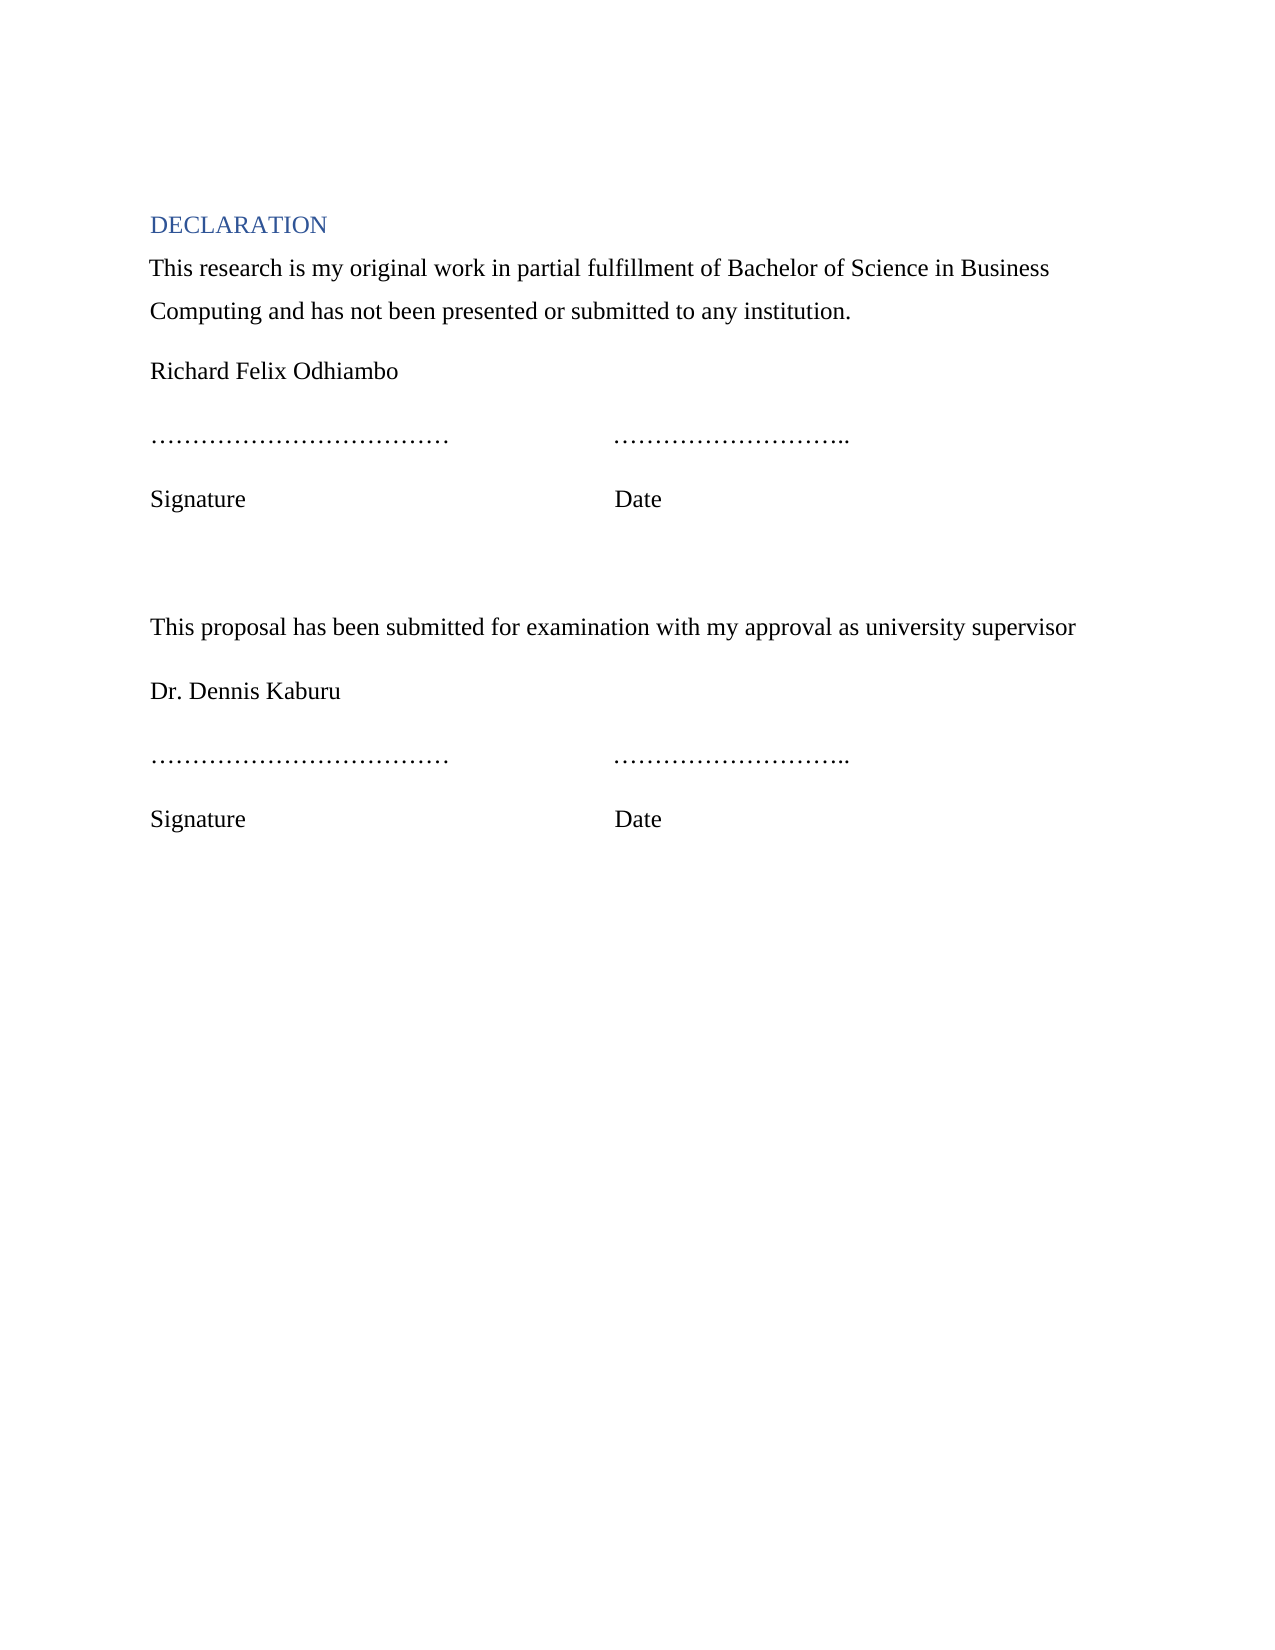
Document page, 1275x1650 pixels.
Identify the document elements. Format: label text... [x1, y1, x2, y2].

text Signature Date [150, 484, 1125, 513]
subtitle DECLARATION [150, 210, 1125, 238]
text Dr. Dennis Kaburu [150, 676, 1125, 705]
text Signature Date [150, 804, 1125, 833]
text ……………………………… ……………………….. [150, 740, 1125, 769]
text Richard Felix Odhiambo [150, 356, 1125, 385]
text This research is my original work in partial fulfillment of Bachelor of Science in Business Computing and has not been presented or submitted to any institution. [148, 253, 1123, 325]
text ……………………………… ……………………….. [150, 420, 1125, 449]
text This proposal has been submitted for examination with my approval as university supervisor [150, 612, 1125, 641]
